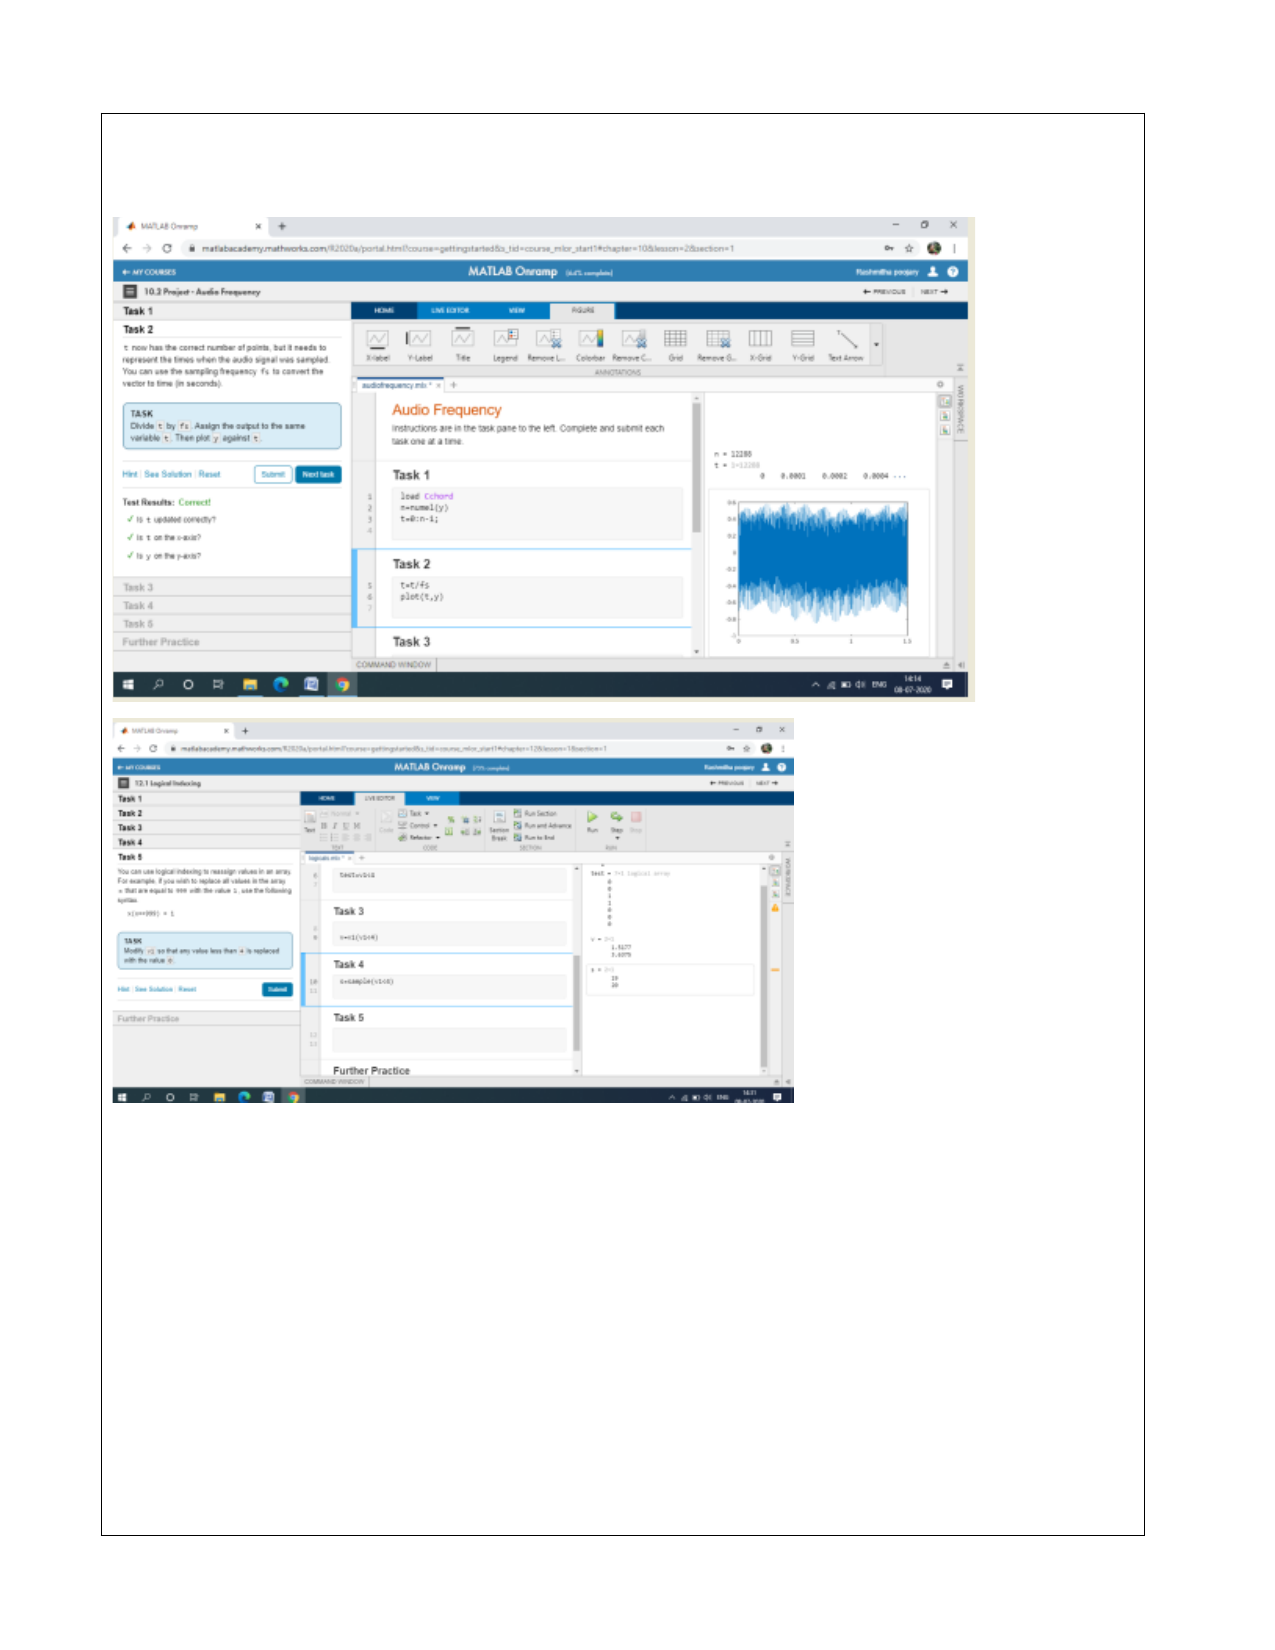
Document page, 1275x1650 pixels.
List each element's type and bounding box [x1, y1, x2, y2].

picture [112, 217, 976, 702]
picture [112, 718, 794, 1103]
table_cell [102, 114, 1144, 1535]
